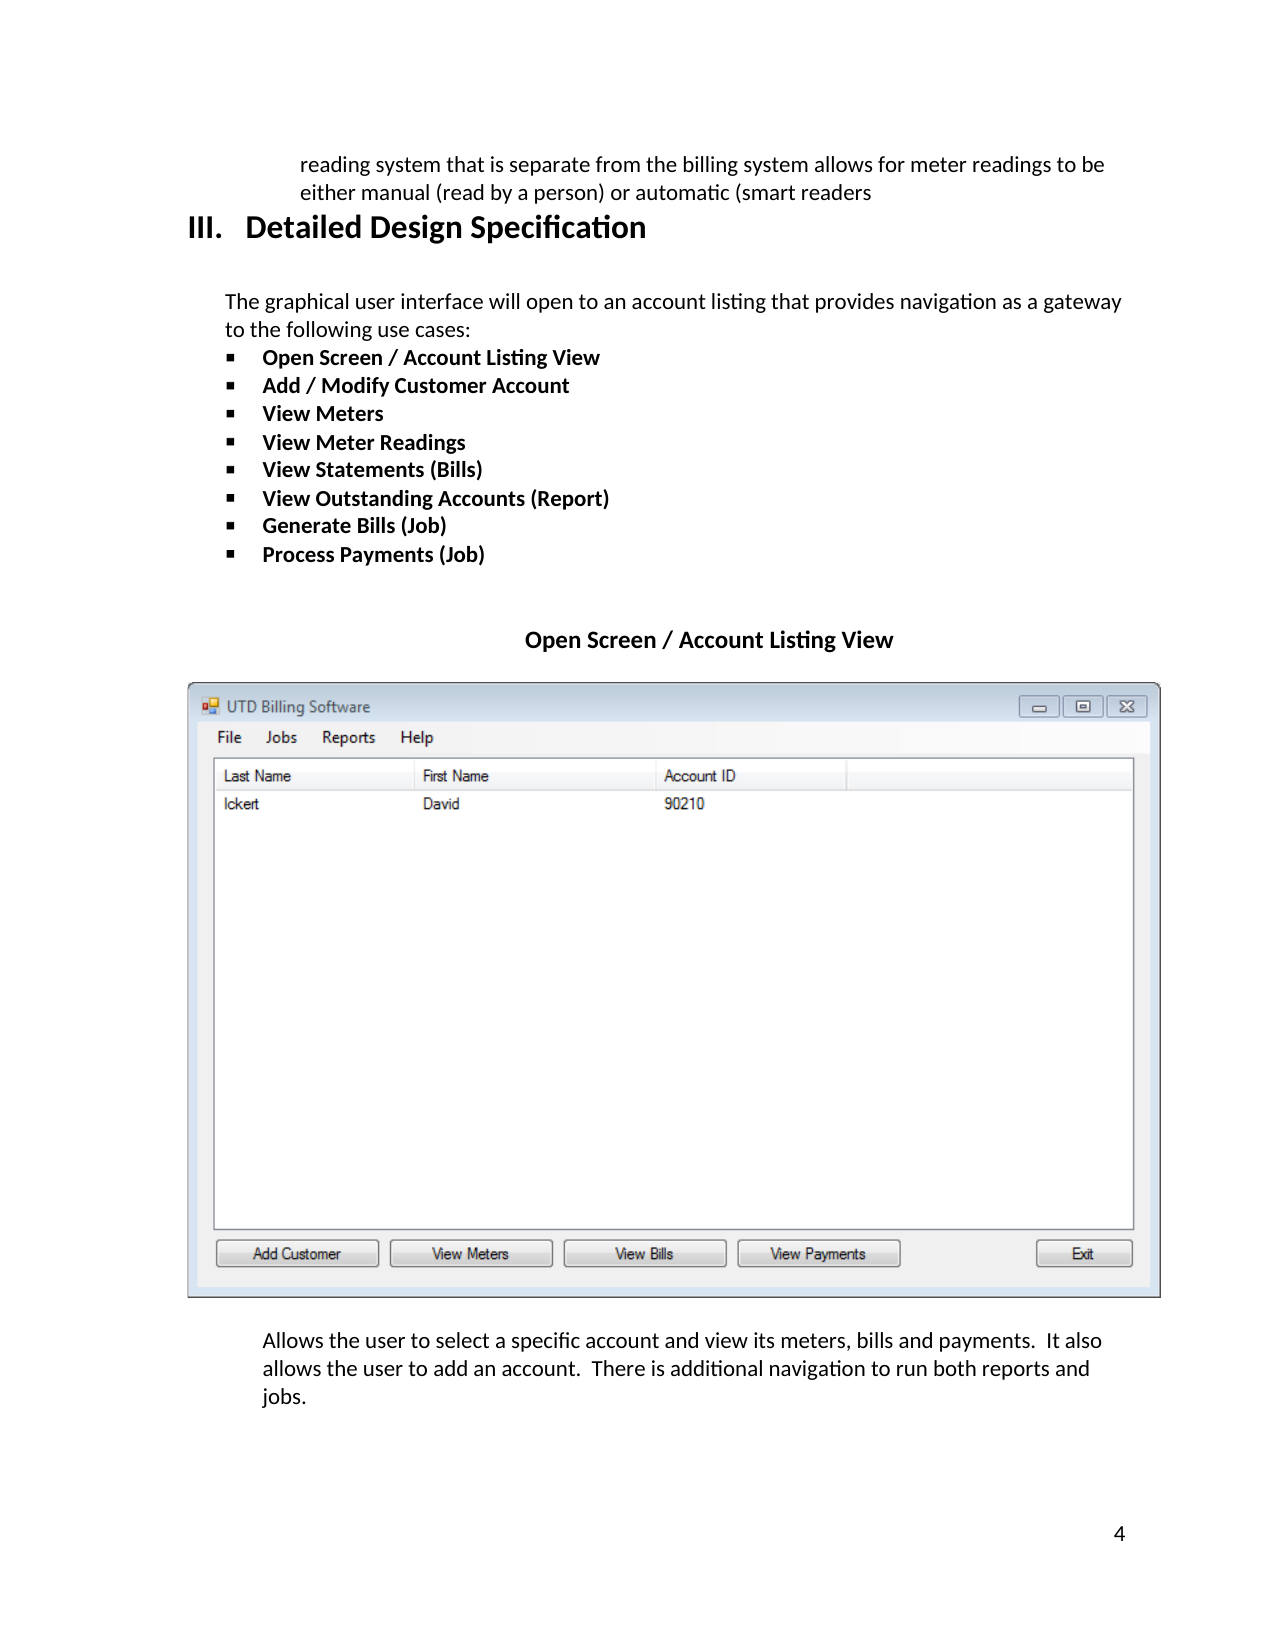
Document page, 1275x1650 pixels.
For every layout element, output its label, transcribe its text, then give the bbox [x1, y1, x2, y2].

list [262, 150, 1125, 206]
picture [187, 682, 1161, 1298]
text III. Detailed Design Specification [187, 206, 1125, 247]
list Open Screen / Account Listing View [225, 343, 1125, 372]
text The graphical user interface will open to an account listing that provides navigation as a gateway to the following use cases: [225, 287, 1125, 343]
list Add / Modify Customer Account [225, 372, 1125, 399]
list Generate Bills (Job) [225, 512, 1125, 540]
text Open Screen / Account Listing View [487, 624, 1125, 654]
list View Meters [225, 399, 1125, 428]
list View Statements (Bills) [225, 456, 1125, 484]
list View Outstanding Accounts (Report) [225, 484, 1125, 512]
text Allows the user to select a specific account and view its meters, bills and payments. It also allows the user to add an account. There is additional navigation to run both reports and jobs. [262, 1326, 1125, 1410]
list Process Payments (Job) [225, 540, 1125, 568]
list View Meter Readings [225, 428, 1125, 456]
